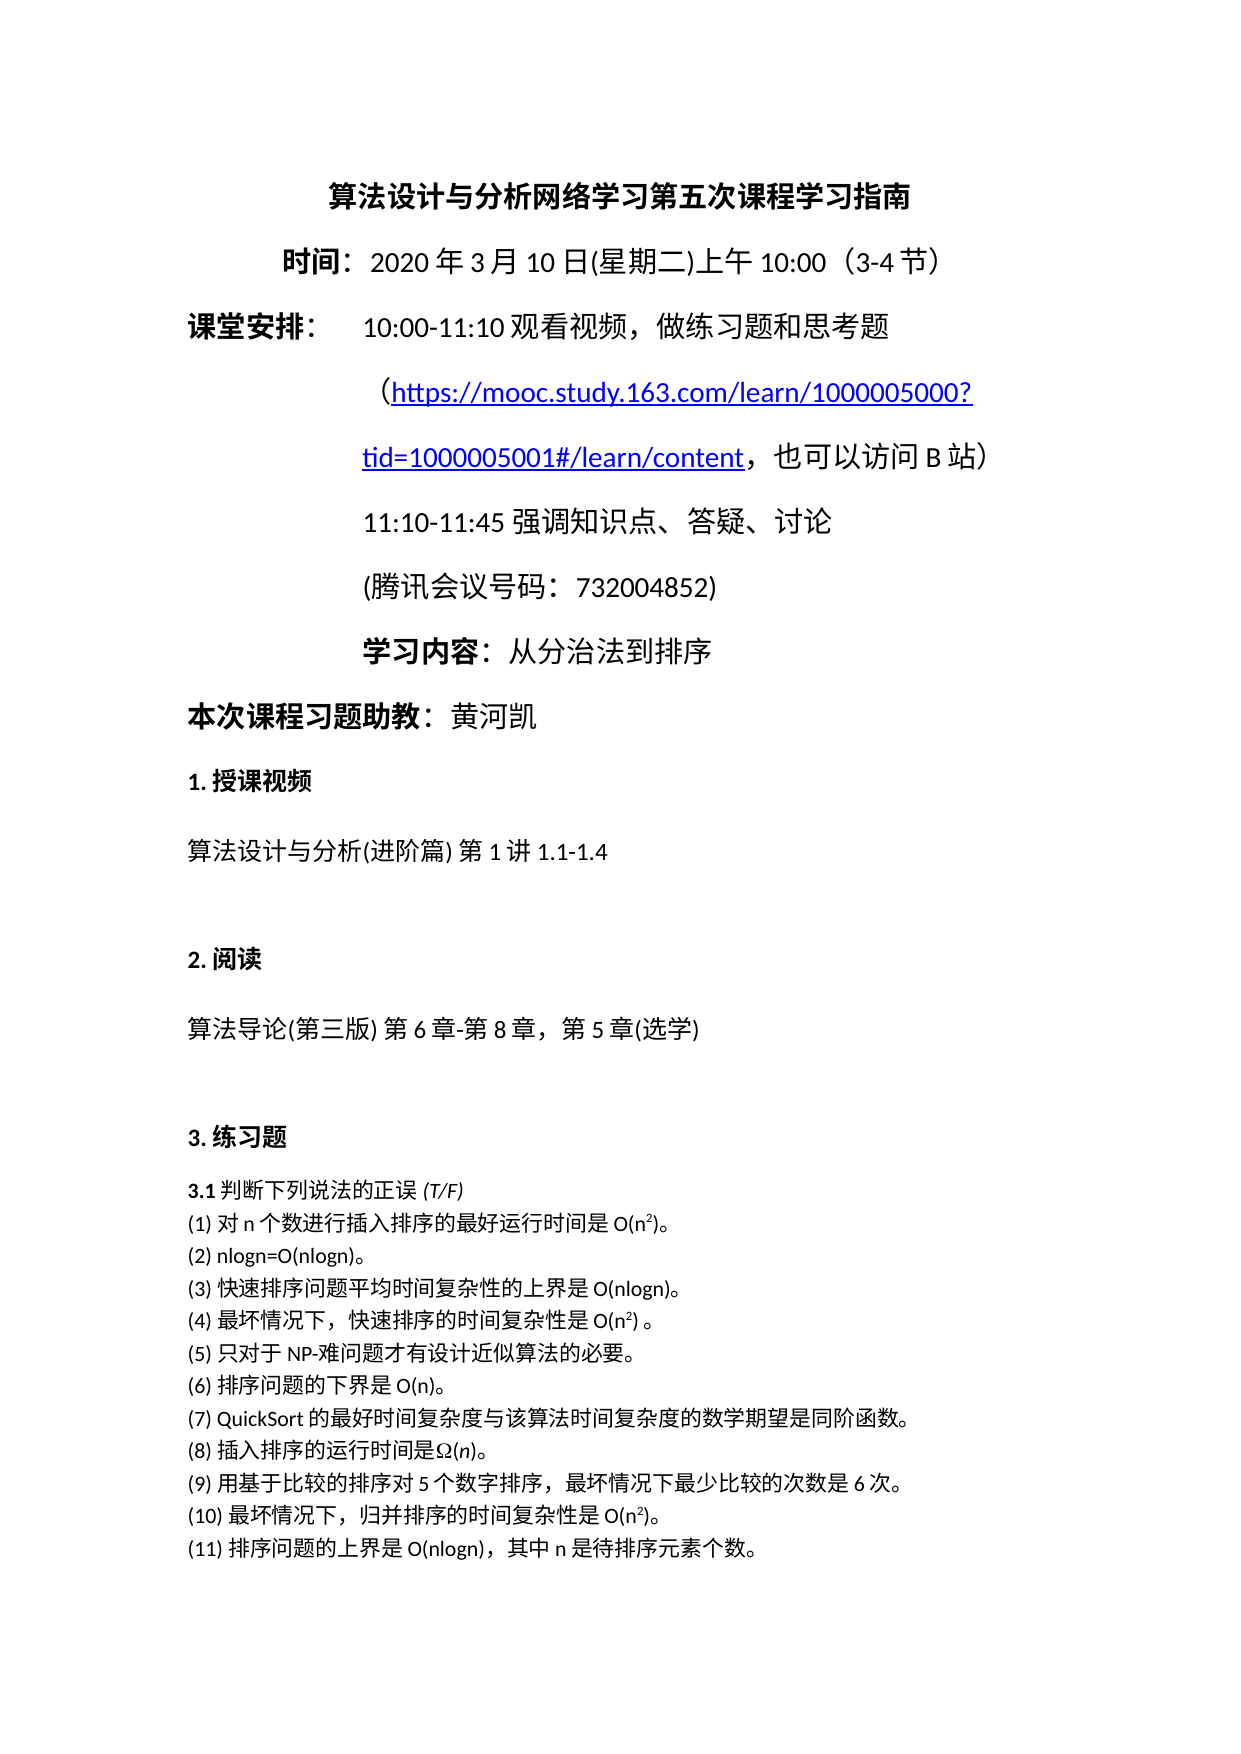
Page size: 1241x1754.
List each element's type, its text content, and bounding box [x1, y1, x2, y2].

text (2) nlogn=O(nlogn)。 [187, 1238, 1053, 1271]
text 本次课程习题助教：黄河凯 [187, 682, 1053, 747]
text 11:10-11:45 强调知识点、答疑、讨论 [319, 487, 1053, 552]
text 3. 练习题 [187, 1103, 1053, 1168]
text 时间：2020年3月10日(星期二)上午10:00（3-4节） [187, 227, 1053, 292]
text (6) 排序问题的下界是O(n)。 [187, 1368, 1053, 1401]
text 算法设计与分析(进阶篇) 第1讲 1.1-1.4 [187, 817, 1053, 882]
text (3) 快速排序问题平均时间复杂性的上界是O(nlogn)。 [187, 1271, 1053, 1303]
text (5) 只对于NP-难问题才有设计近似算法的必要。 [187, 1336, 1053, 1368]
text 3.1 判断下列说法的正误 (T/F) [187, 1173, 1053, 1206]
text (8) 插入排序的运行时间是(n)。 [187, 1433, 1053, 1466]
text 课堂安排： 10:00-11:10观看视频，做练习题和思考题（https://mooc.study.163.com/learn/1000005000?tid=1000005001#/learn/content，也可以访问B站） [187, 292, 1053, 487]
text (11) 排序问题的上界是O(nlogn)，其中n是待排序元素个数。 [187, 1531, 1053, 1563]
text 算法设计与分析网络学习第五次课程学习指南 [187, 162, 1053, 227]
text 1. 授课视频 [187, 747, 1053, 812]
text 学习内容：从分治法到排序 [319, 617, 1053, 682]
text 2. 阅读 [187, 925, 1053, 990]
text (4) 最坏情况下，快速排序的时间复杂性是O(n2) 。 [187, 1303, 1053, 1336]
text (1) 对n个数进行插入排序的最好运行时间是O(n2)。 [187, 1206, 1053, 1238]
text (9) 用基于比较的排序对5个数字排序，最坏情况下最少比较的次数是6次。 [187, 1466, 1053, 1498]
text (7) QuickSort的最好时间复杂度与该算法时间复杂度的数学期望是同阶函数。 [187, 1401, 1053, 1433]
text (10) 最坏情况下，归并排序的时间复杂性是O(n2)。 [187, 1498, 1053, 1531]
text 算法导论(第三版) 第6章-第8章，第5章(选学) [187, 995, 1053, 1060]
text (腾讯会议号码：732004852) [319, 552, 1053, 617]
